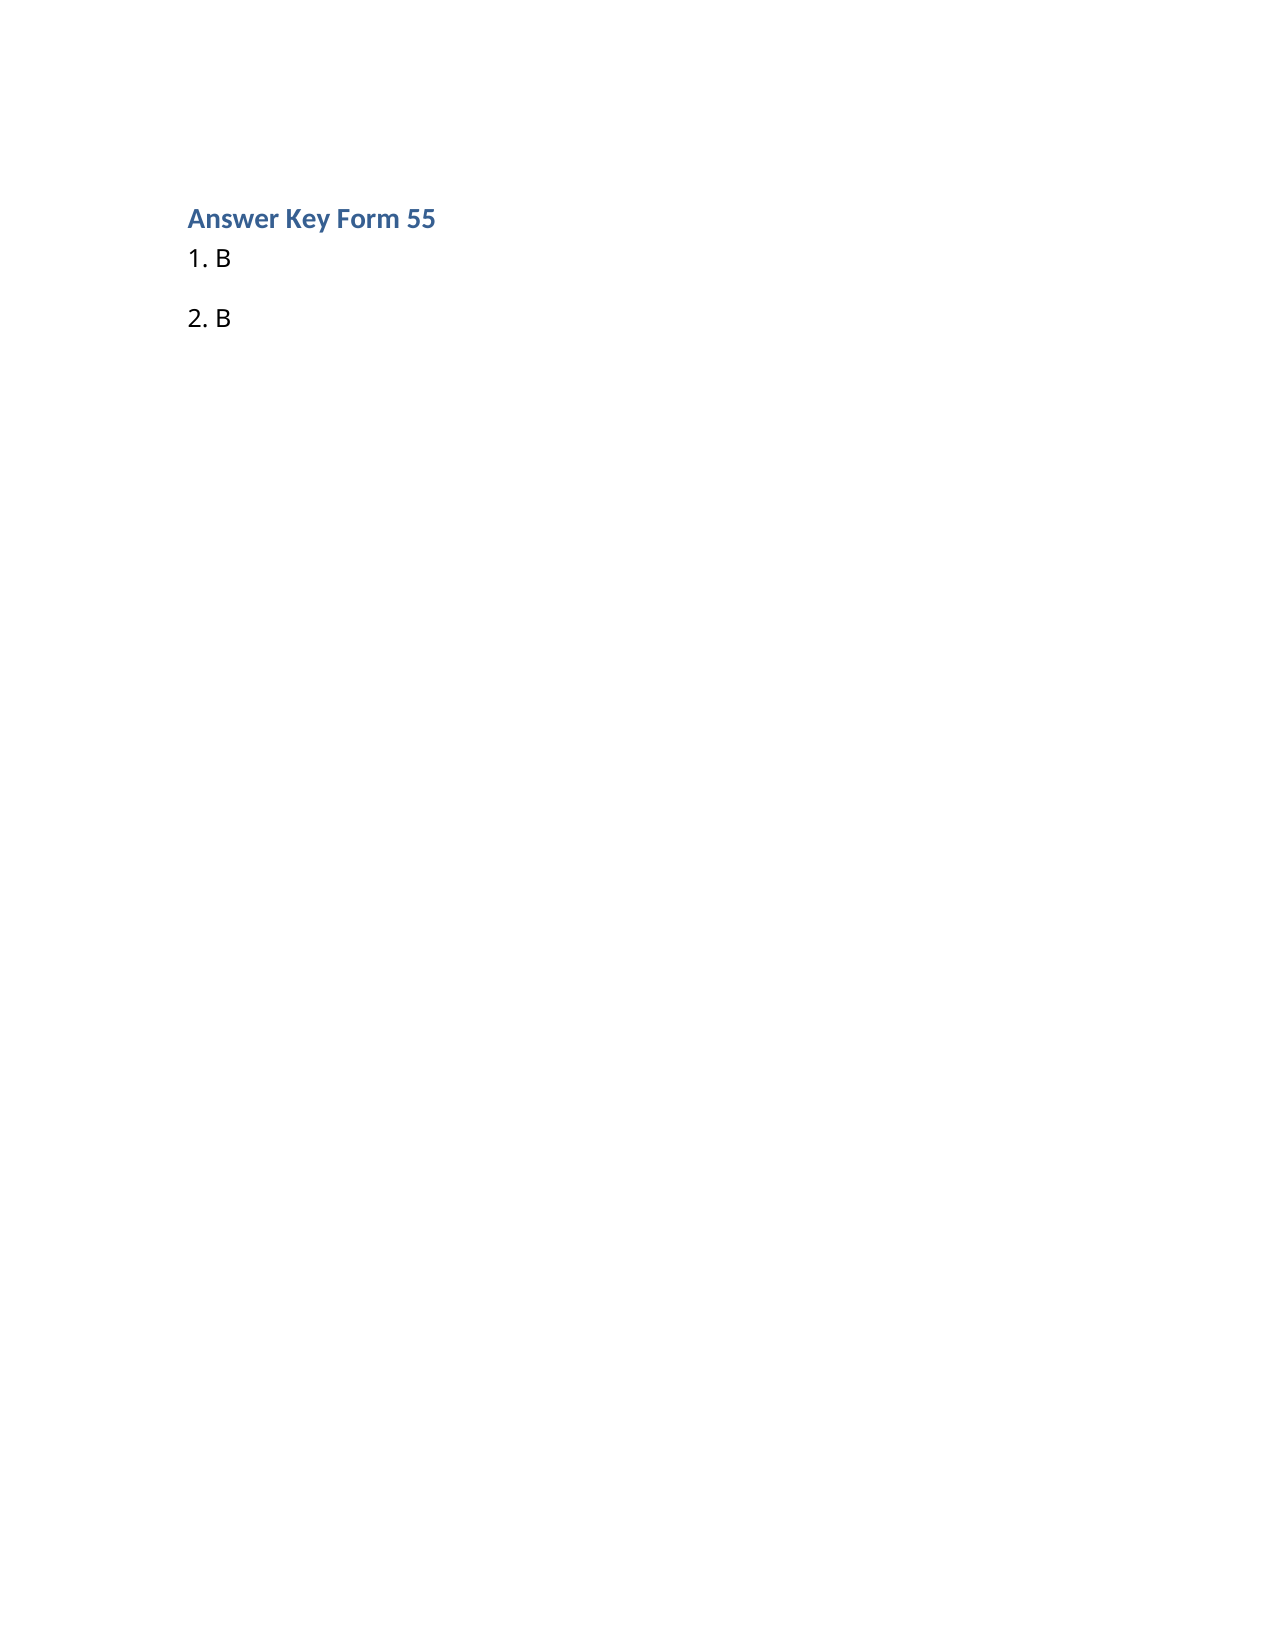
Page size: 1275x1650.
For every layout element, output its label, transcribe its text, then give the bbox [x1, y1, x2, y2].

subtitle Answer Key Form 55 [187, 200, 1087, 236]
text 1. B [187, 241, 1087, 275]
text 2. B [187, 301, 1087, 335]
